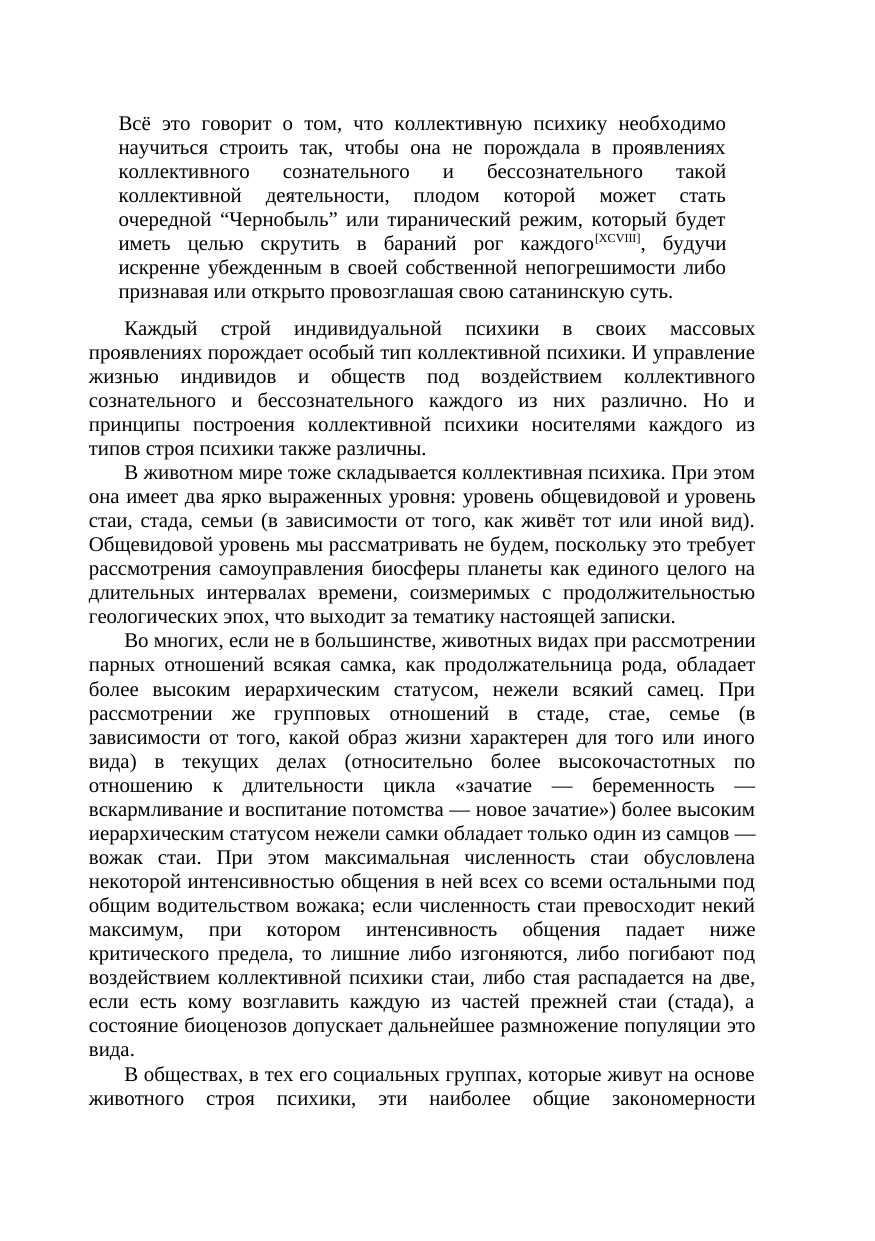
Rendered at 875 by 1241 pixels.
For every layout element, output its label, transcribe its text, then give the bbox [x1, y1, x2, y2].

list Всё это говорит о том, что коллективную психику необходимо научиться строить так, чтобы она не порождала в проявлениях коллективного сознательного и бессознательного такой коллективной деятельности, плодом которой может стать очередной “Чернобыль” или тиранический режим, который будет иметь целью скрутить в бараний рог каждого[XCVIII], будучи искренне убежденным в своей собственной непогрешимости либо признавая или открыто провозглашая свою сатанинскую суть. [118, 111, 726, 303]
list Каждый строй индивидуальной психики в своих массовых проявлениях порождает особый тип коллективной психики. И управление жизнью индивидов и обществ под воздействием коллективного сознательного и бессознательного каждого из них различно. Но и принципы построения коллективной психики носителями каждого из типов строя психики также различны. [89, 316, 756, 460]
list В животном мире тоже складывается коллективная психика. При этом она имеет два ярко выраженных уровня: уровень общевидовой и уровень стаи, стада, семьи (в зависимости от того, как живёт тот или иной вид). Общевидовой уровень мы рассматривать не будем, поскольку это требует рассмотрения самоуправления биосферы планеты как единого целого на длительных интервалах времени, соизмеримых с продолжительностью геологических эпох, что выходит за тематику настоящей записки. [89, 460, 756, 628]
list Во многих, если не в большинстве, животных видах при рассмотрении парных отношений всякая самка, как продолжательница рода, обладает более высоким иерархическим статусом, нежели всякий самец. При рассмотрении же групповых отношений в стаде, стае, семье (в зависимости от того, какой образ жизни характерен для того или иного вида) в текущих делах (относительно более высокочастотных по отношению к длительности цикла «зачатие — беременность — вскармливание и воспитание потомства — новое зачатие») более высоким иерархическим статусом нежели самки обладает только один из самцов — вожак стаи. При этом максимальная численность стаи обусловлена некоторой интенсивностью общения в ней всех со всеми остальными под общим водительством вожака; если численность стаи превосходит некий максимум, при котором интенсивность общения падает ниже критического предела, то лишние либо изгоняются, либо погибают под воздействием коллективной психики стаи, либо стая распадается на две, если есть кому возглавить каждую из частей прежней стаи (стада), а состояние биоценозов допускает дальнейшее размножение популяции это вида. [89, 628, 756, 1061]
